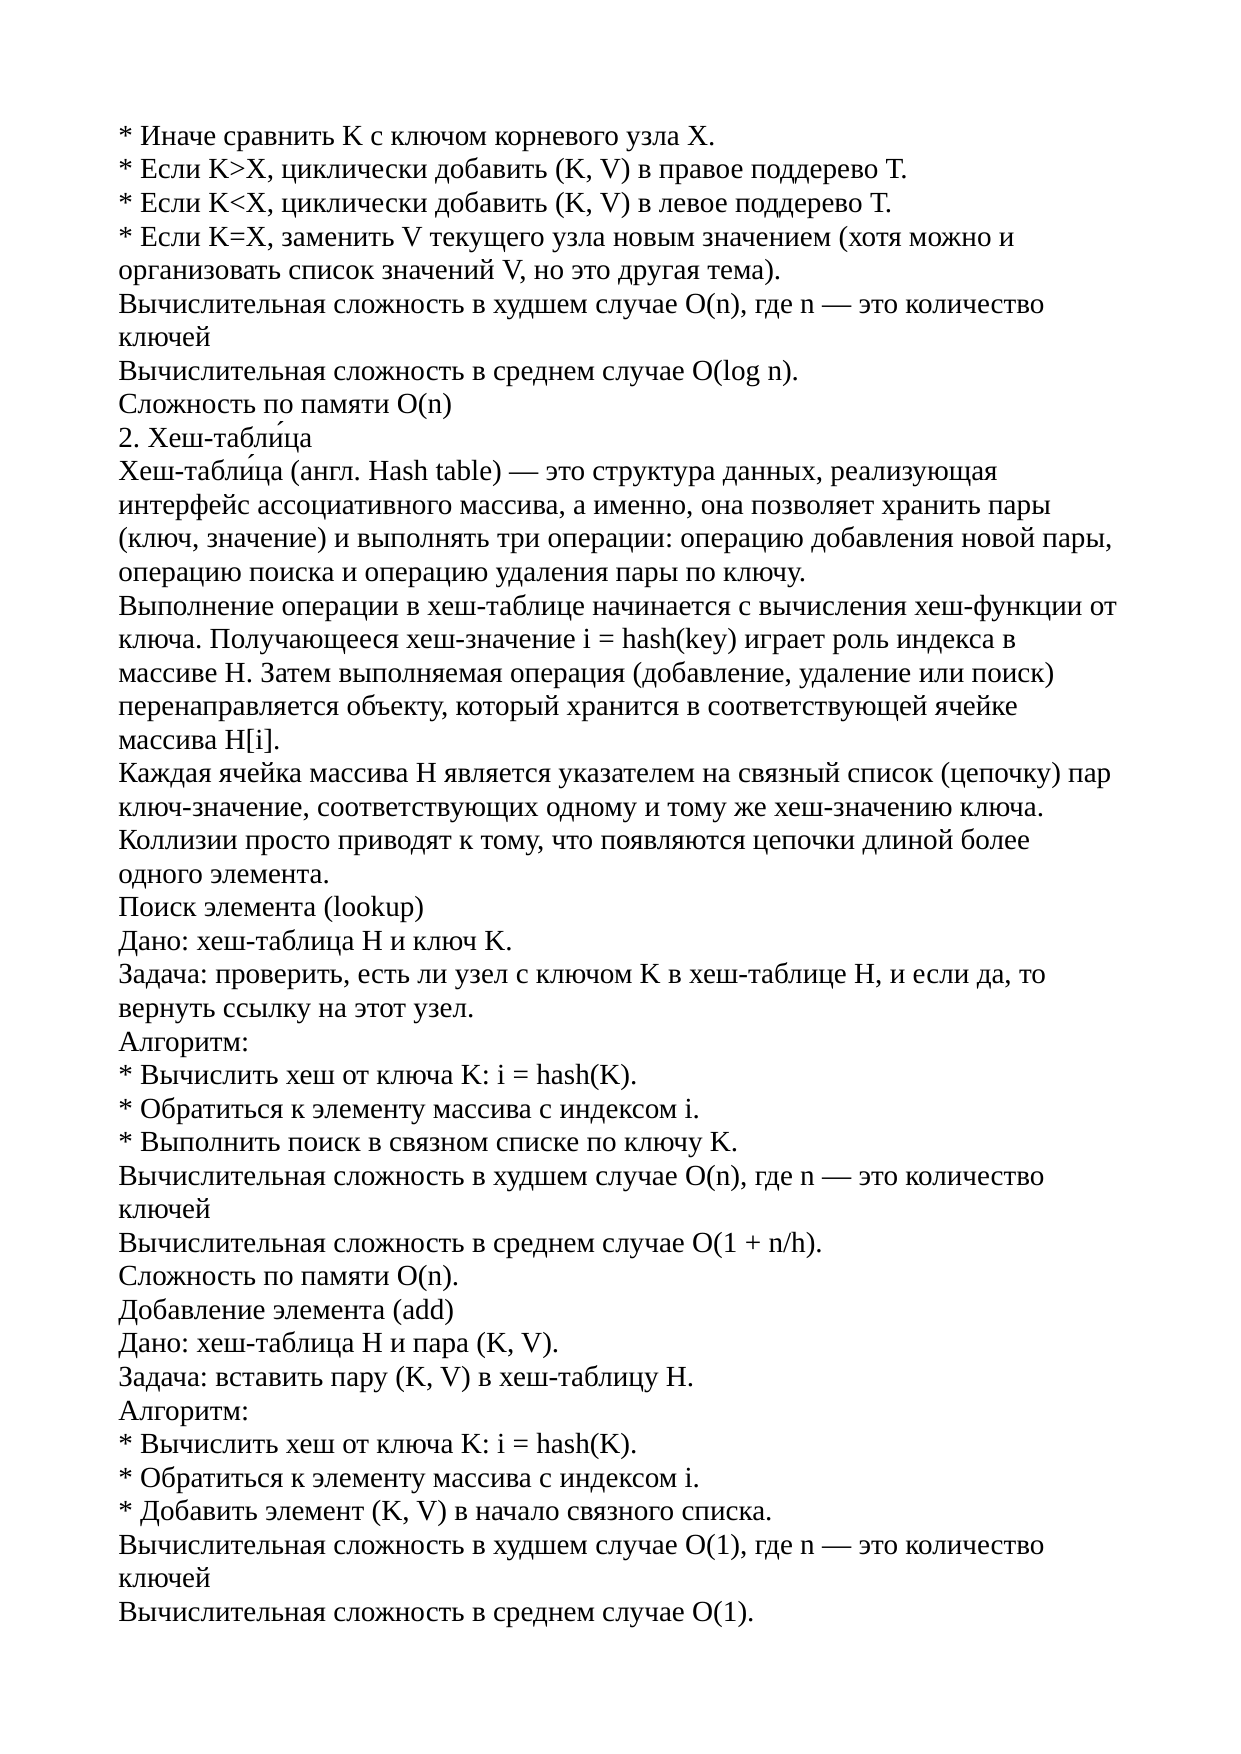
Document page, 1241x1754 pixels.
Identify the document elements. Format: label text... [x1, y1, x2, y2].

text Алгоритм: [118, 1024, 1122, 1057]
text Хеш-табли́ца (англ. Hash table) — это структура данных, реализующая интерфейс ассоциативного массива, а именно, она позволяет хранить пары (ключ, значение) и выполнять три операции: операцию добавления новой пары, операцию поиска и операцию удаления пары по ключу. [118, 453, 1122, 588]
text Дано: хеш-таблица H и ключ K. [118, 923, 1122, 957]
text * Обратиться к элементу массива с индексом i. [118, 1091, 1122, 1124]
text * Обратиться к элементу массива с индексом i. [118, 1460, 1122, 1493]
text Вычислительная сложность в худшем случае O(n), где n — это количество ключей [118, 1158, 1122, 1225]
text Вычислительная сложность в среднем случае O(log n). [118, 353, 1122, 386]
text Задача: проверить, есть ли узел с ключом K в хеш-таблице H, и если да, то вернуть ссылку на этот узел. [118, 957, 1122, 1024]
text * Если K<X, циклически добавить (K, V) в левое поддерево Т. [118, 185, 1122, 219]
text Вычислительная сложность в худшем случае O(1), где n — это количество ключей [118, 1527, 1122, 1594]
text Каждая ячейка массива H является указателем на связный список (цепочку) пар ключ-значение, соответствующих одному и тому же хеш-значению ключа. Коллизии просто приводят к тому, что появляются цепочки длиной более одного элемента. [118, 755, 1122, 889]
text Вычислительная сложность в среднем случае O(1). [118, 1594, 1122, 1627]
text Сложность по памяти O(n) [118, 386, 1122, 420]
text * Иначе сравнить K с ключом корневого узла X. [118, 118, 1122, 152]
text Задача: вставить пару (K, V) в хеш-таблицу H. [118, 1359, 1122, 1393]
text * Выполнить поиск в связном списке по ключу K. [118, 1124, 1122, 1158]
text Выполнение операции в хеш-таблице начинается с вычисления хеш-функции от ключа. Получающееся хеш-значение i = hash(key) играет роль индекса в массиве H. Затем выполняемая операция (добавление, удаление или поиск) перенаправляется объекту, который хранится в соответствующей ячейке массива H[i]. [118, 588, 1122, 755]
text 2. Хеш-табли́ца [118, 420, 1122, 453]
text Алгоритм: [118, 1393, 1122, 1426]
text * Вычислить хеш от ключа K: i = hash(K). [118, 1057, 1122, 1091]
text Поиск элемента (lookup) [118, 889, 1122, 923]
text Дано: хеш-таблица H и пара (K, V). [118, 1326, 1122, 1359]
text * Если K>X, циклически добавить (K, V) в правое поддерево Т. [118, 152, 1122, 185]
text Вычислительная сложность в среднем случае O(1 + n/h). [118, 1225, 1122, 1258]
text Добавление элемента (add) [118, 1292, 1122, 1326]
text Сложность по памяти O(n). [118, 1258, 1122, 1292]
text * Добавить элемент (K, V) в начало связного списка. [118, 1493, 1122, 1527]
text * Если K=X, заменить V текущего узла новым значением (хотя можно и организовать список значений V, но это другая тема). [118, 219, 1122, 286]
text Вычислительная сложность в худшем случае O(n), где n — это количество ключей [118, 286, 1122, 353]
text * Вычислить хеш от ключа K: i = hash(K). [118, 1426, 1122, 1460]
